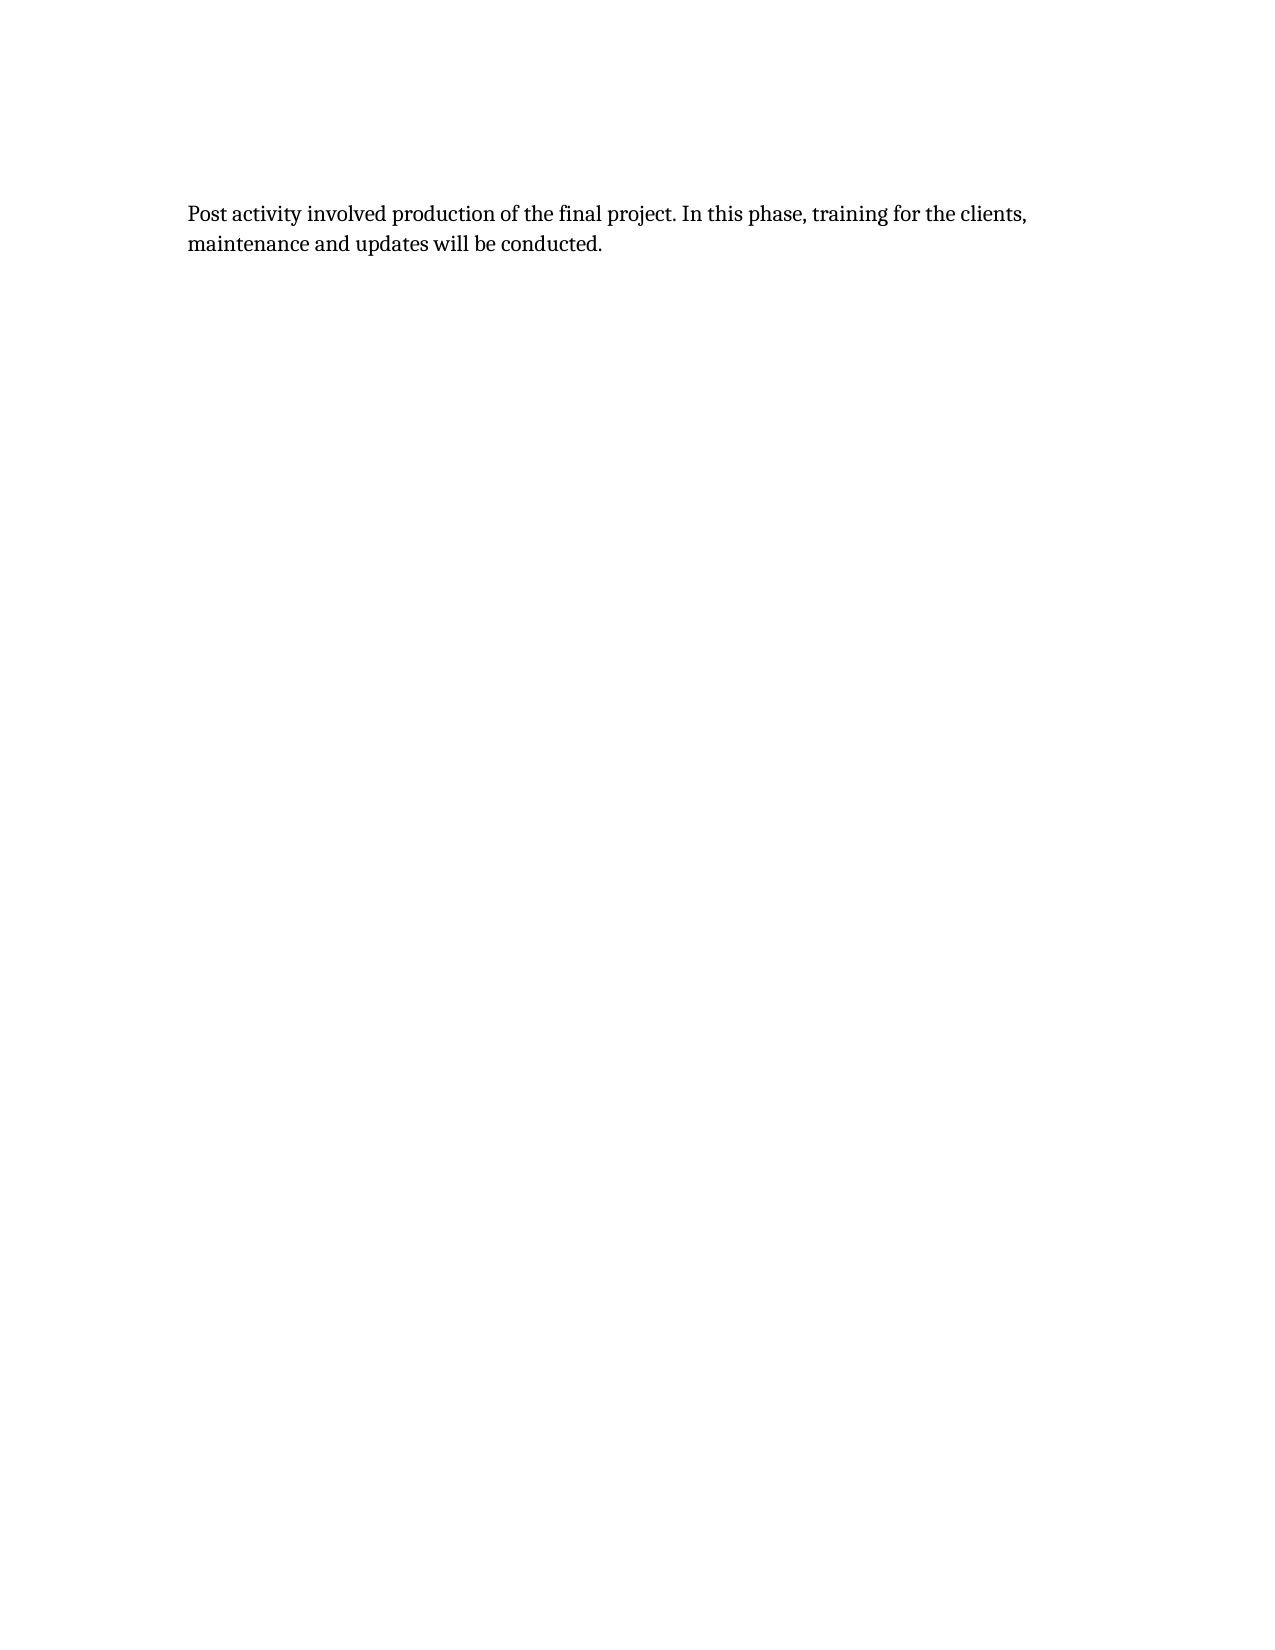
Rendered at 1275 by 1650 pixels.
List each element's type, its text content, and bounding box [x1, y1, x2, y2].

text Post activity involved production of the final project. In this phase, training for the clients, maintenance and updates will be conducted. [187, 201, 1087, 258]
